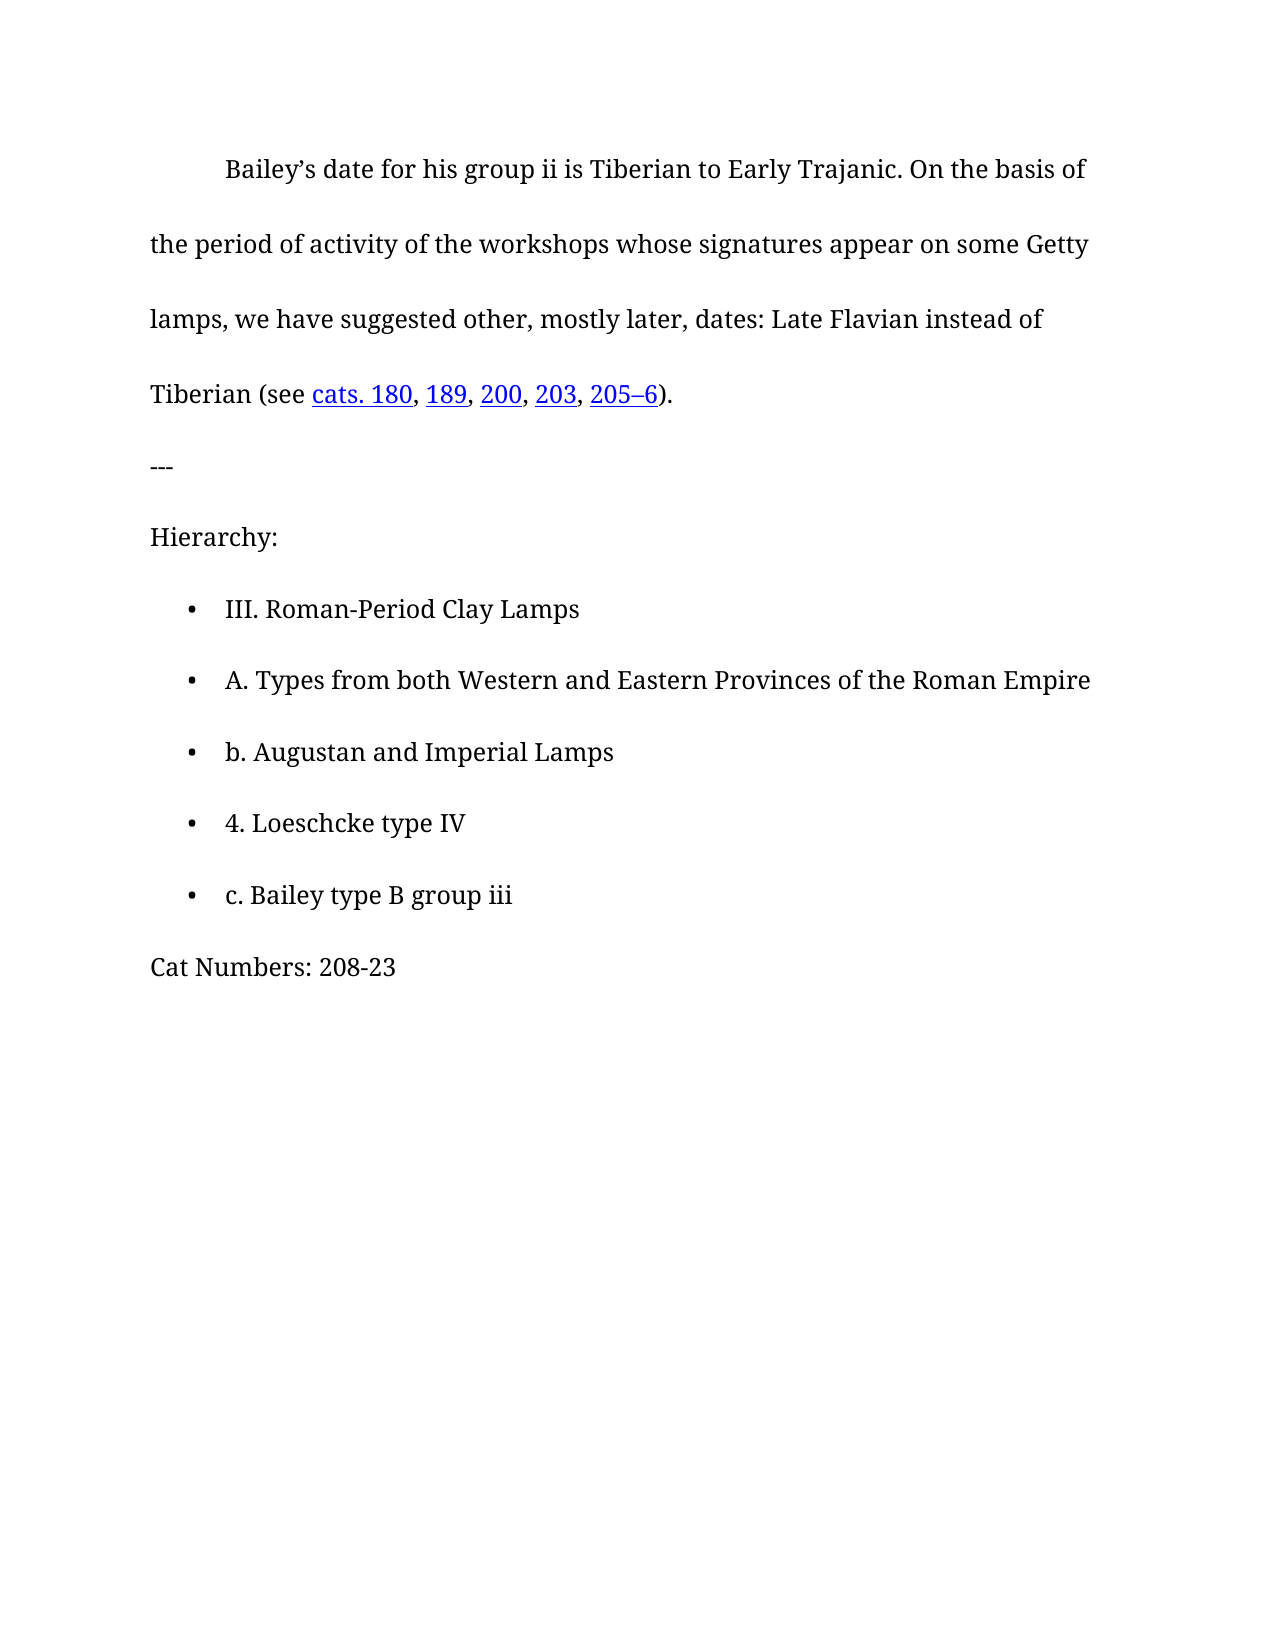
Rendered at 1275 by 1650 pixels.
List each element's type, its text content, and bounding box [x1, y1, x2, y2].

text Cat Numbers: 208-23 [150, 947, 1125, 985]
text • c. Bailey type B group iii [187, 876, 1125, 913]
text Hierarchy: [150, 518, 1125, 556]
list --- [150, 447, 1125, 484]
text • III. Roman-Period Clay Lamps [187, 590, 1125, 627]
text • 4. Loeschcke type IV [187, 804, 1125, 842]
list Bailey’s date for his group ii is Tiberian to Early Trajanic. On the basis of the period of activity of the workshops whose signatures appear on some Getty lamps, we have suggested other, mostly later, dates: Late Flavian instead of Tiberian (see cats. 180, 189, 200, 203, 205–6). [150, 150, 1125, 412]
text • b. Augustan and Imperial Lamps [187, 733, 1125, 770]
text • A. Types from both Western and Eastern Provinces of the Roman Empire [187, 661, 1125, 699]
